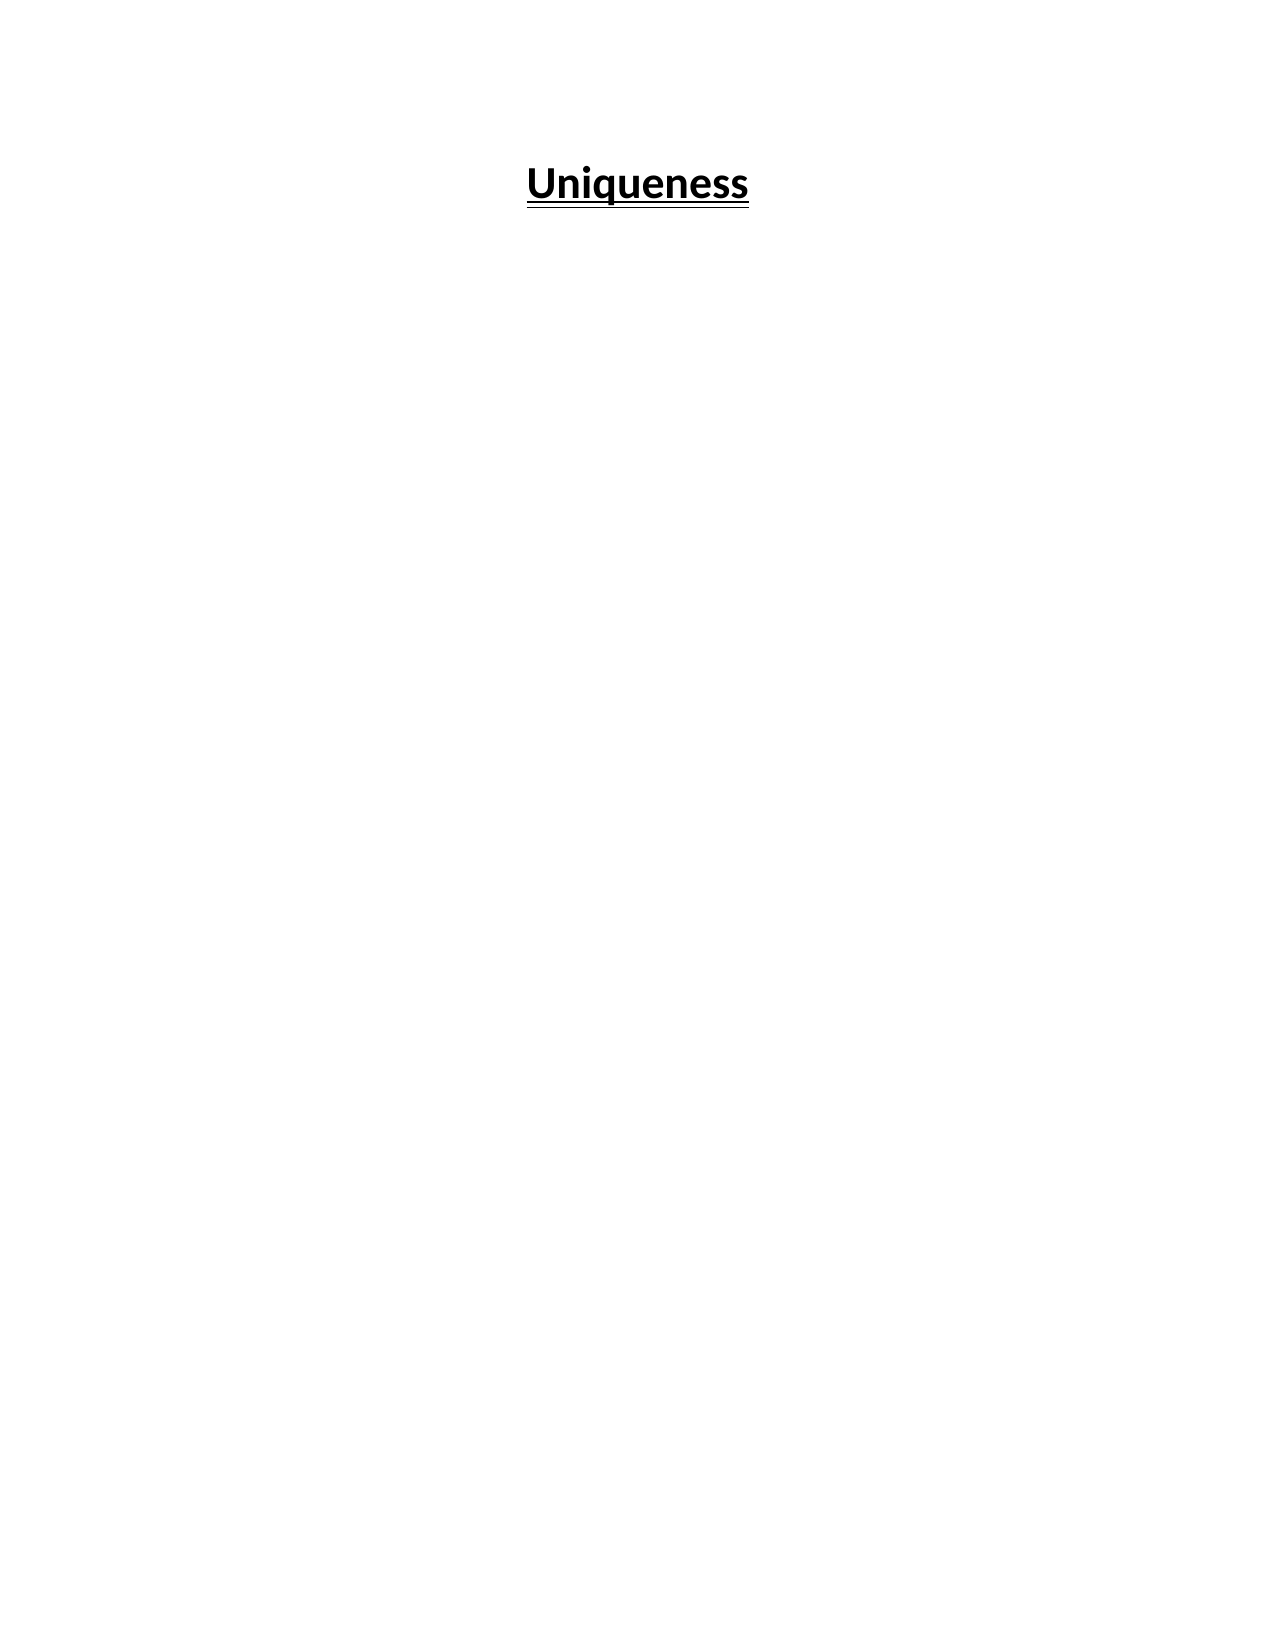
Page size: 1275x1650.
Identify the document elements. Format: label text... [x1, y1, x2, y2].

subtitle Uniqueness [150, 154, 1125, 210]
